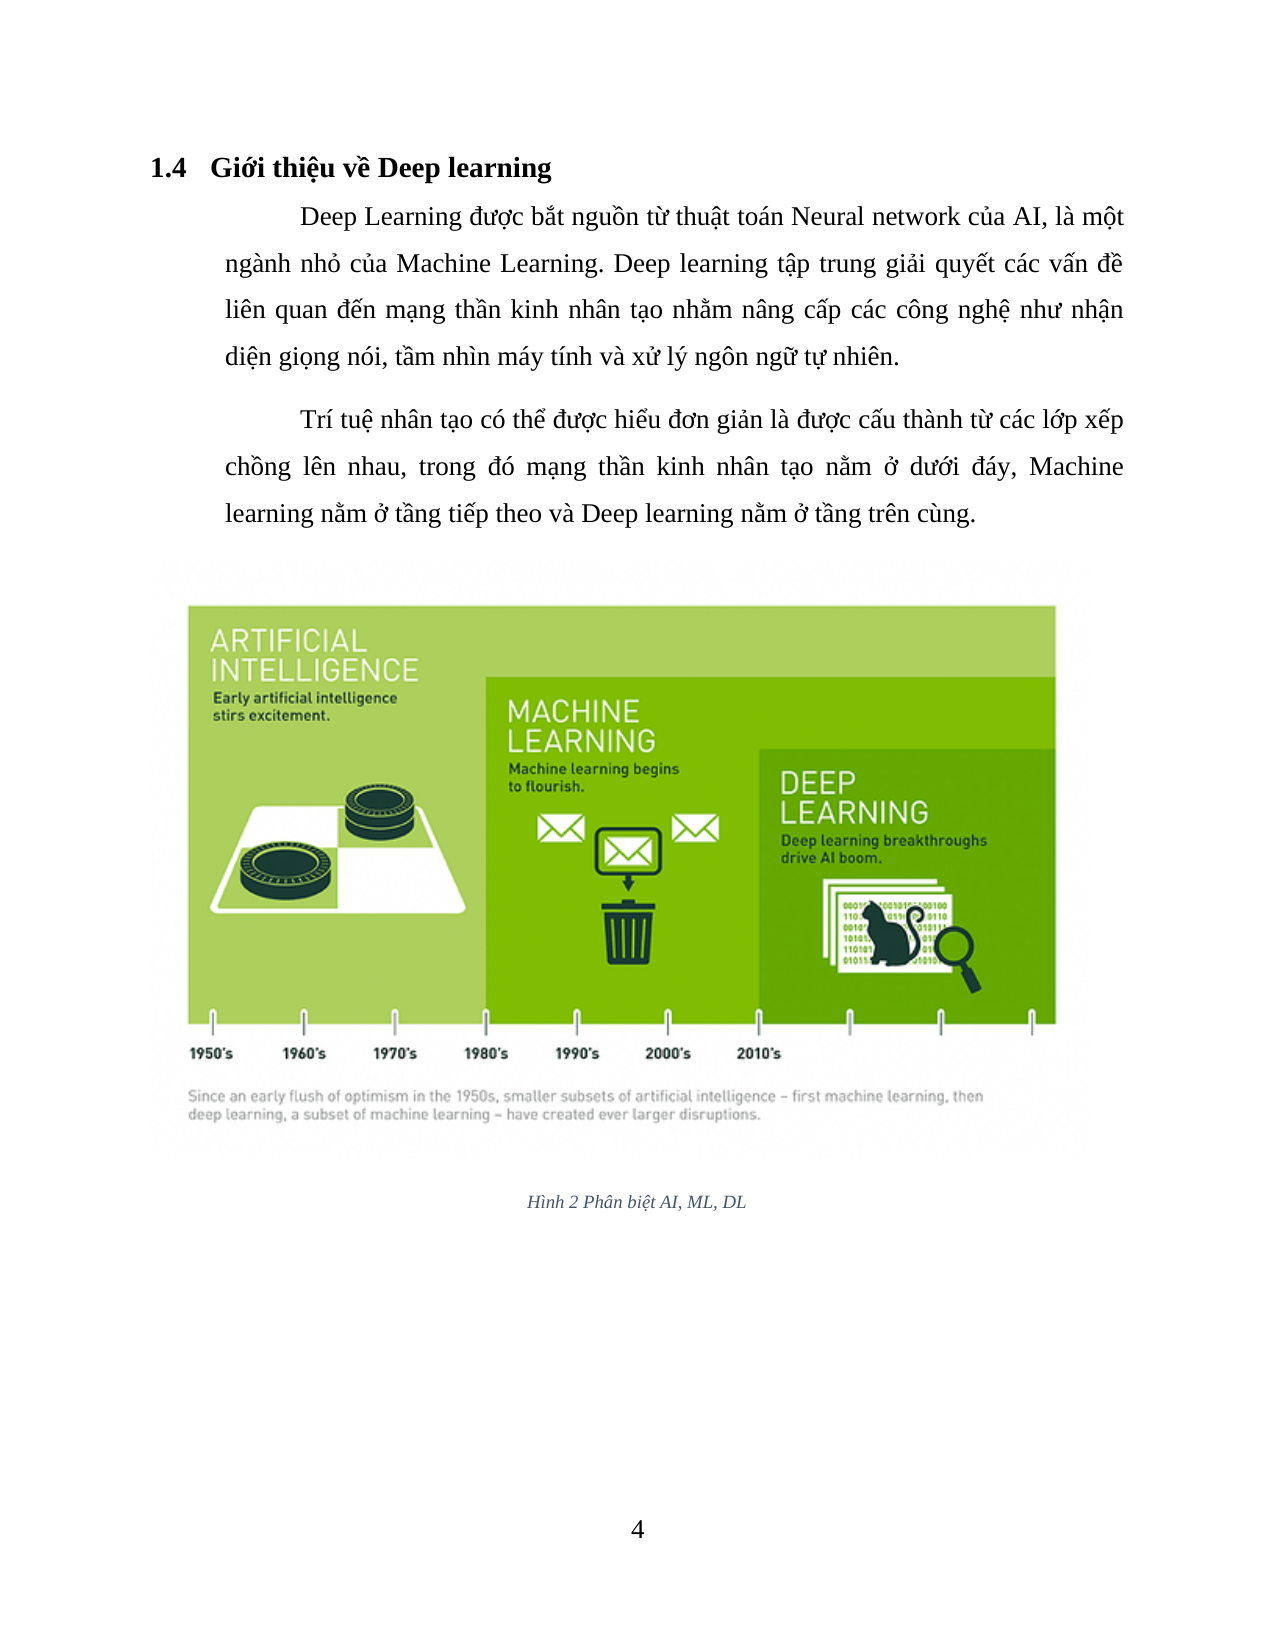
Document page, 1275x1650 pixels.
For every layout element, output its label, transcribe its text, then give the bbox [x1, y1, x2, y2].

text Trí tuệ nhân tạo có thể được hiểu đơn giản là được cấu thành từ các lớp xếp chồng lên nhau, trong đó mạng thần kinh nhân tạo nằm ở dưới đáy, Machine learning nằm ở tầng tiếp theo và Deep learning nằm ở tầng trên cùng. [225, 404, 1125, 528]
picture [150, 560, 1091, 1159]
text Deep Learning được bắt nguồn từ thuật toán Neural network của AI, là một ngành nhỏ của Machine Learning. Deep learning tập trung giải quyết các vấn đề liên quan đến mạng thần kinh nhân tạo nhằm nâng cấp các công nghệ như nhận diện giọng nói, tầm nhìn máy tính và xử lý ngôn ngữ tự nhiên. [225, 200, 1125, 371]
subtitle Giới thiệu về Deep learning [150, 150, 1125, 183]
